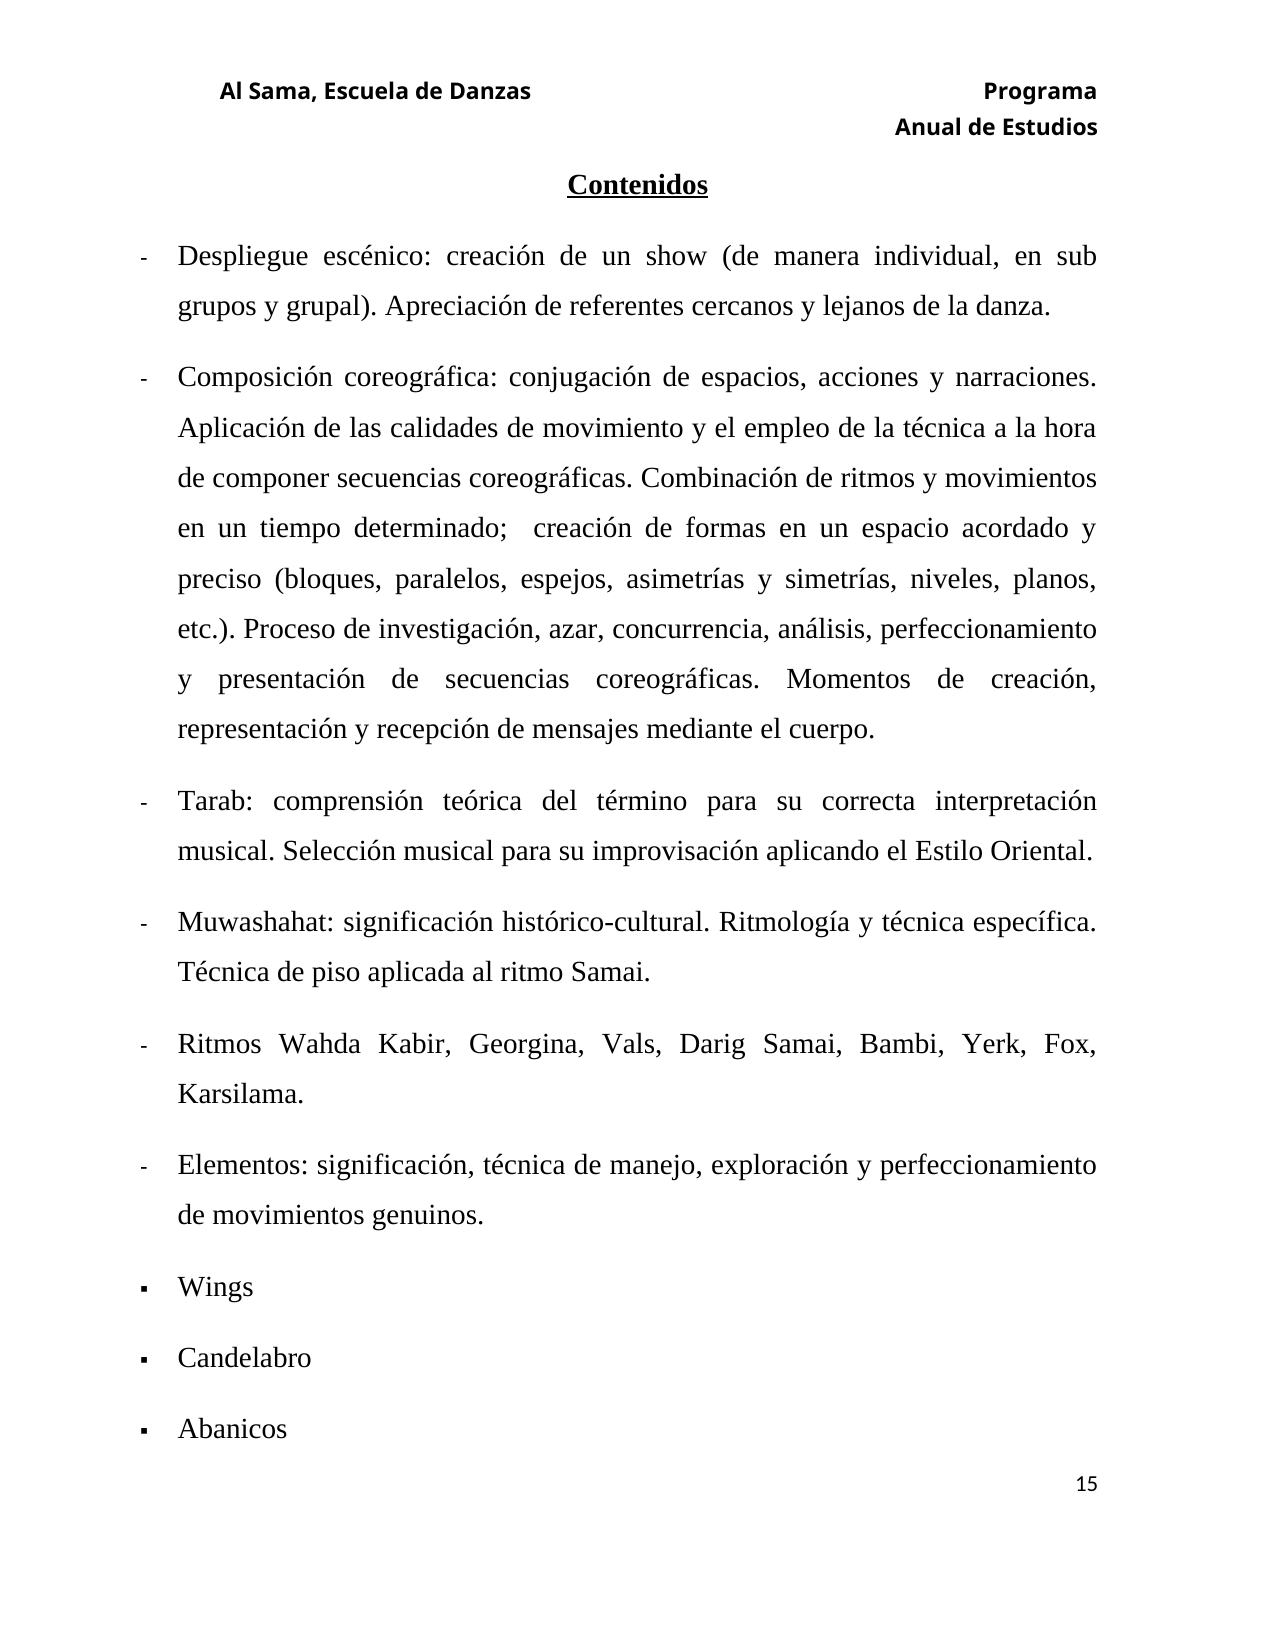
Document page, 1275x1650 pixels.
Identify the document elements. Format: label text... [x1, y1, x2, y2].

list Elementos: significación, técnica de manejo, exploración y perfeccionamiento de movimientos genuinos. [140, 1147, 1098, 1231]
list Tarab: comprensión teórica del término para su correcta interpretación musical. Selección musical para su improvisación aplicando el Estilo Oriental. [140, 783, 1098, 867]
list Wings [140, 1269, 1098, 1302]
list Abanicos [140, 1411, 1098, 1444]
list Composición coreográfica: conjugación de espacios, acciones y narraciones. Aplicación de las calidades de movimiento y el empleo de la técnica a la hora de componer secuencias coreográficas. Combinación de ritmos y movimientos en un tiempo determinado; creación de formas en un espacio acordado y preciso (bloques, paralelos, espejos, asimetrías y simetrías, niveles, planos, etc.). Proceso de investigación, azar, concurrencia, análisis, perfeccionamiento y presentación de secuencias coreográficas. Momentos de creación, representación y recepción de mensajes mediante el cuerpo. [140, 359, 1098, 745]
list Muwashahat: significación histórico-cultural. Ritmología y técnica específica. Técnica de piso aplicada al ritmo Samai. [140, 904, 1098, 988]
list Despliegue escénico: creación de un show (de manera individual, en sub grupos y grupal). Apreciación de referentes cercanos y lejanos de la danza. [140, 238, 1098, 322]
text Contenidos [177, 167, 1098, 200]
list Candelabro [140, 1340, 1098, 1373]
list Ritmos Wahda Kabir, Georgina, Vals, Darig Samai, Bambi, Yerk, Fox, Karsilama. [140, 1026, 1098, 1109]
